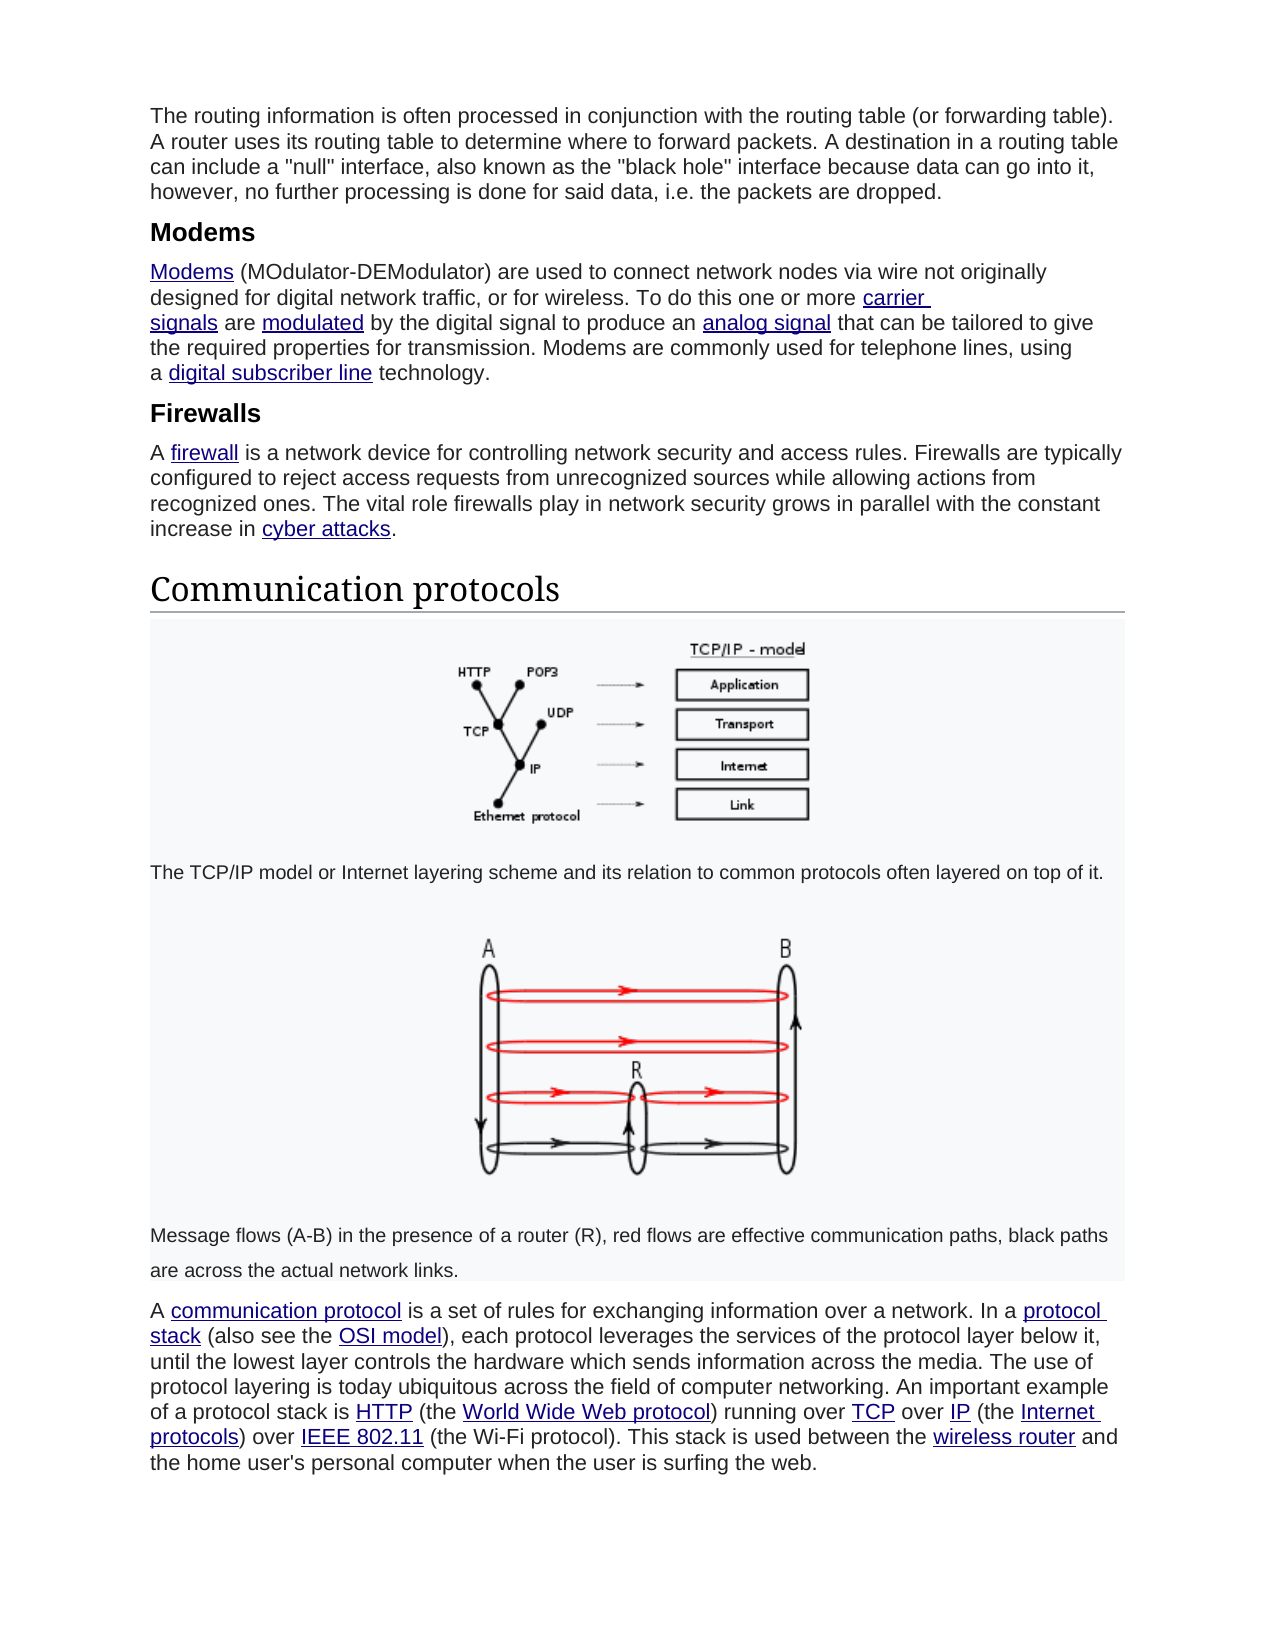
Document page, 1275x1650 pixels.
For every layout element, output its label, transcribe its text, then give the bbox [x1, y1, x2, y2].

text A firewall is a network device for controlling network security and access rules. Firewalls are typically configured to reject access requests from unrecognized sources while allowing actions from recognized ones. The vital role firewalls play in network security grows in parallel with the constant increase in cyber attacks. [150, 440, 1125, 541]
text A communication protocol is a set of rules for exchanging information over a network. In a protocol stack (also see the OSI model), each protocol leverages the services of the protocol layer below it, until the lowest layer controls the hardware which sends information across the media. The use of protocol layering is today ubiquitous across the field of computer networking. An important example of a protocol stack is HTTP (the World Wide Web protocol) running over TCP over IP (the Internet protocols) over IEEE 802.11 (the Wi-Fi protocol). This stack is used between the wireless router and the home user's personal computer when the user is surfing the web. [150, 1298, 1125, 1474]
text Firewalls [150, 398, 1125, 428]
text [150, 103, 1125, 204]
text Communication protocols [150, 566, 1125, 611]
text Modems [150, 217, 1125, 247]
text Modems (MOdulator-DEModulator) are used to connect network nodes via wire not originally designed for digital network traffic, or for wireless. To do this one or more carrier signals are modulated by the digital signal to produce an analog signal that can be tailored to give the required properties for transmission. Modems are commonly used for telephone lines, using a digital subscriber line technology. [150, 259, 1125, 385]
text The TCP/IP model or Internet layering scheme and its relation to common protocols often layered on top of it. [150, 849, 1125, 884]
picture [442, 619, 833, 849]
picture [442, 900, 833, 1212]
text Message flows (A-B) in the presence of a router (R), red flows are effective communication paths, black paths are across the actual network links. [150, 1211, 1125, 1281]
